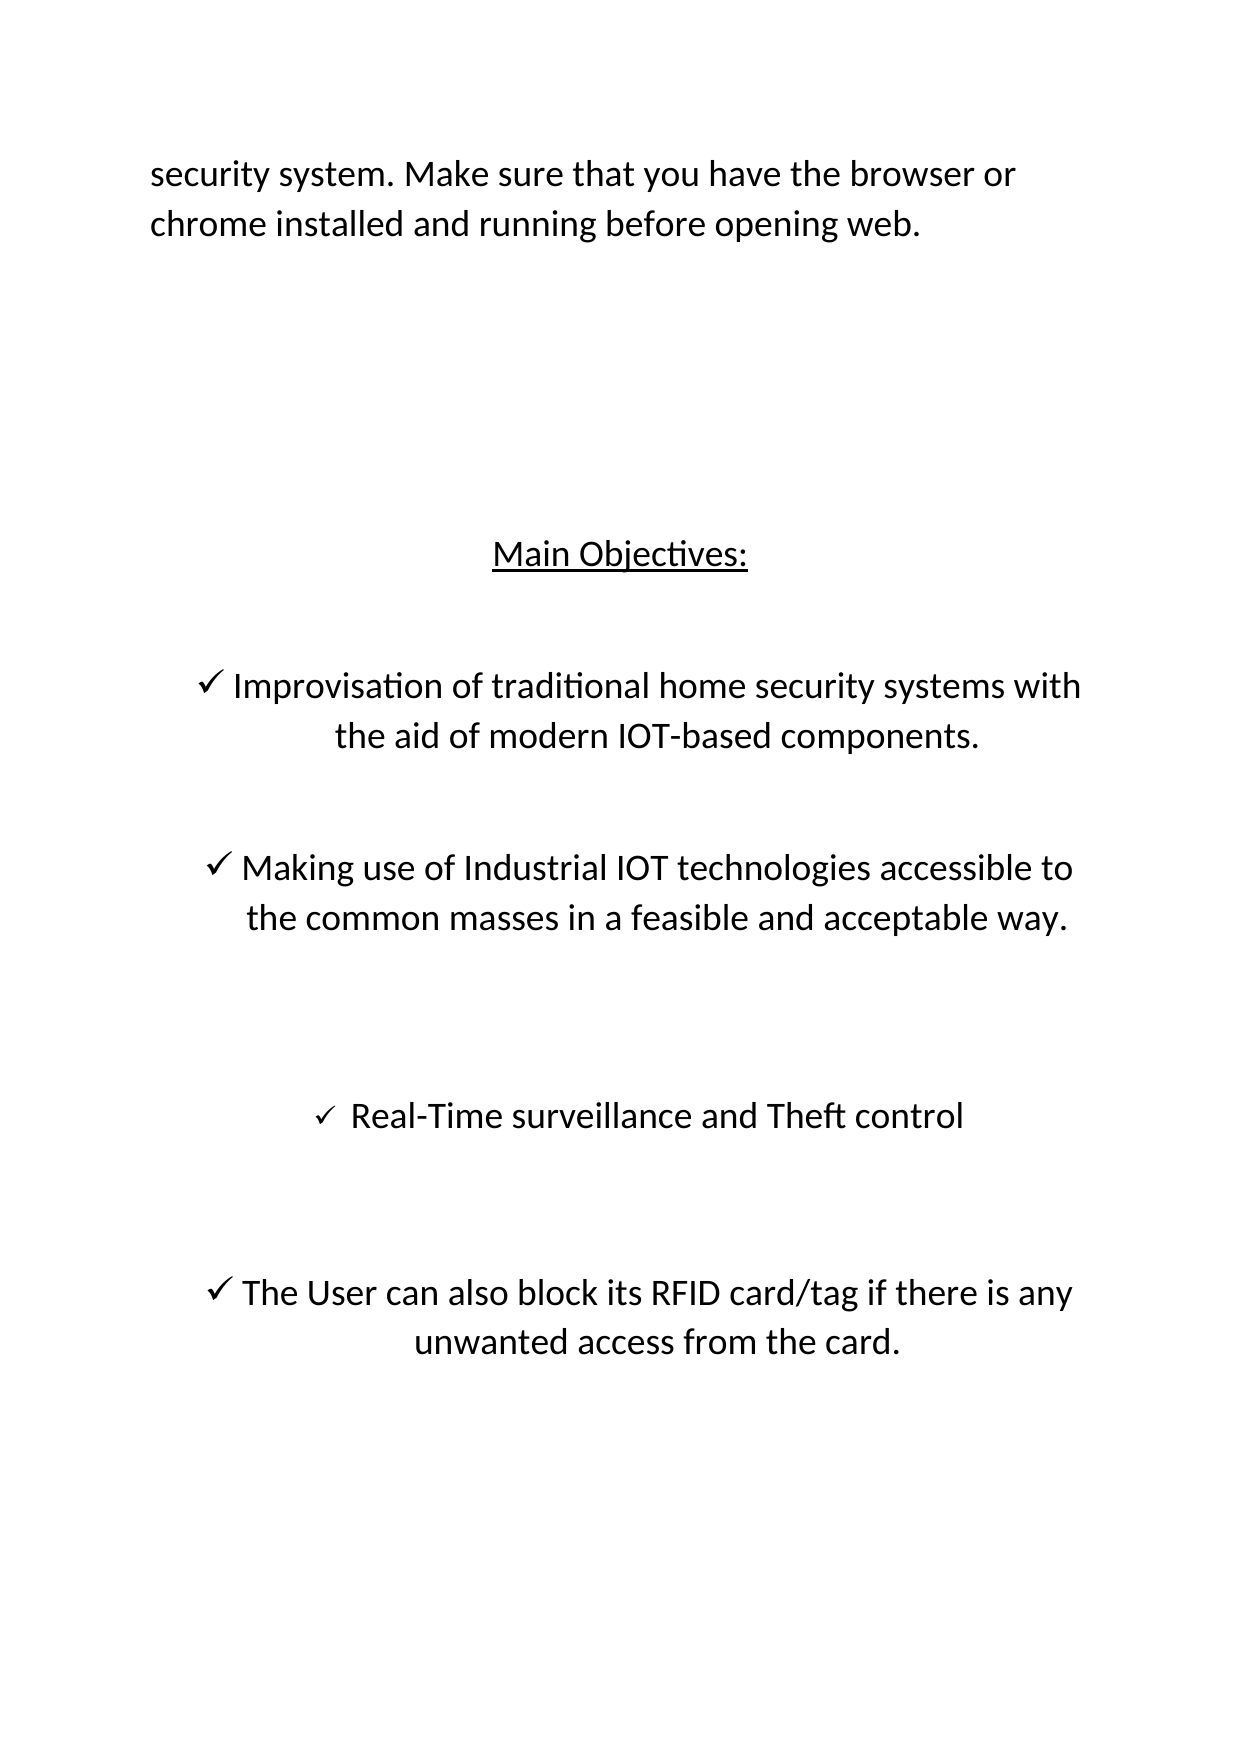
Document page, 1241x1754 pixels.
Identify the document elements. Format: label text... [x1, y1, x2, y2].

text Main Objectives: [150, 530, 1090, 576]
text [150, 150, 1090, 245]
list Making use of Industrial IOT technologies accessible to the common masses in a feasible and acceptable way. [187, 844, 1090, 939]
list The User can also block its RFID card/tag if there is any unwanted access from the card. [187, 1268, 1090, 1364]
list Improvisation of traditional home security systems with the aid of modern IOT-based components. [187, 662, 1090, 758]
list Real-Time surveillance and Theft control [187, 1092, 1090, 1138]
